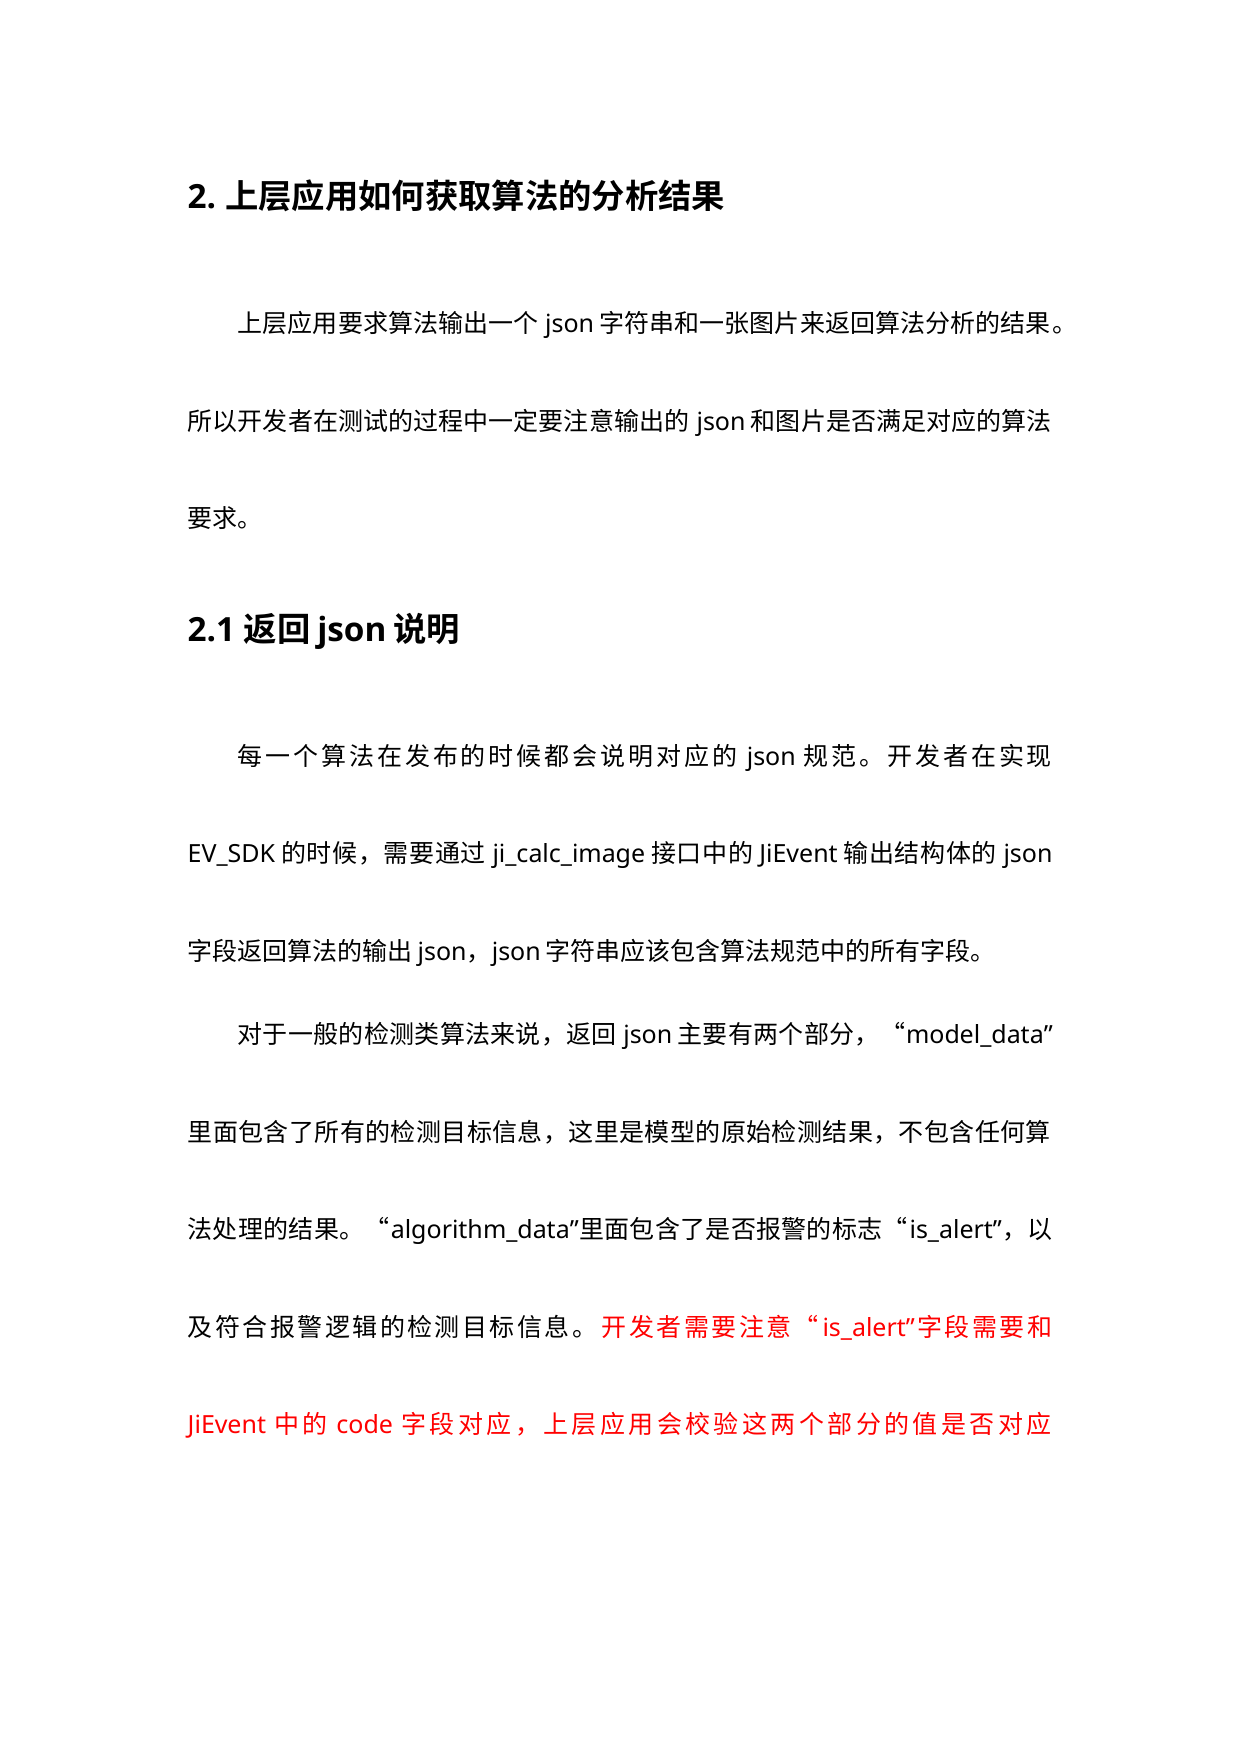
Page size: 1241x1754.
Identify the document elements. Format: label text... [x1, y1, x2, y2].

subtitle 2.1 返回json说明 [187, 594, 1053, 659]
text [187, 1000, 1053, 1455]
subtitle 2. 上层应用如何获取算法的分析结果 [187, 162, 1053, 227]
text 上层应用要求算法输出一个json字符串和一张图片来返回算法分析的结果。所以开发者在测试的过程中一定要注意输出的json和图片是否满足对应的算法要求。 [187, 289, 1053, 549]
text 每一个算法在发布的时候都会说明对应的json规范。开发者在实现EV_SDK的时候，需要通过ji_calc_image接口中的JiEvent输出结构体的json字段返回算法的输出json，json字符串应该包含算法规范中的所有字段。 [187, 722, 1053, 982]
